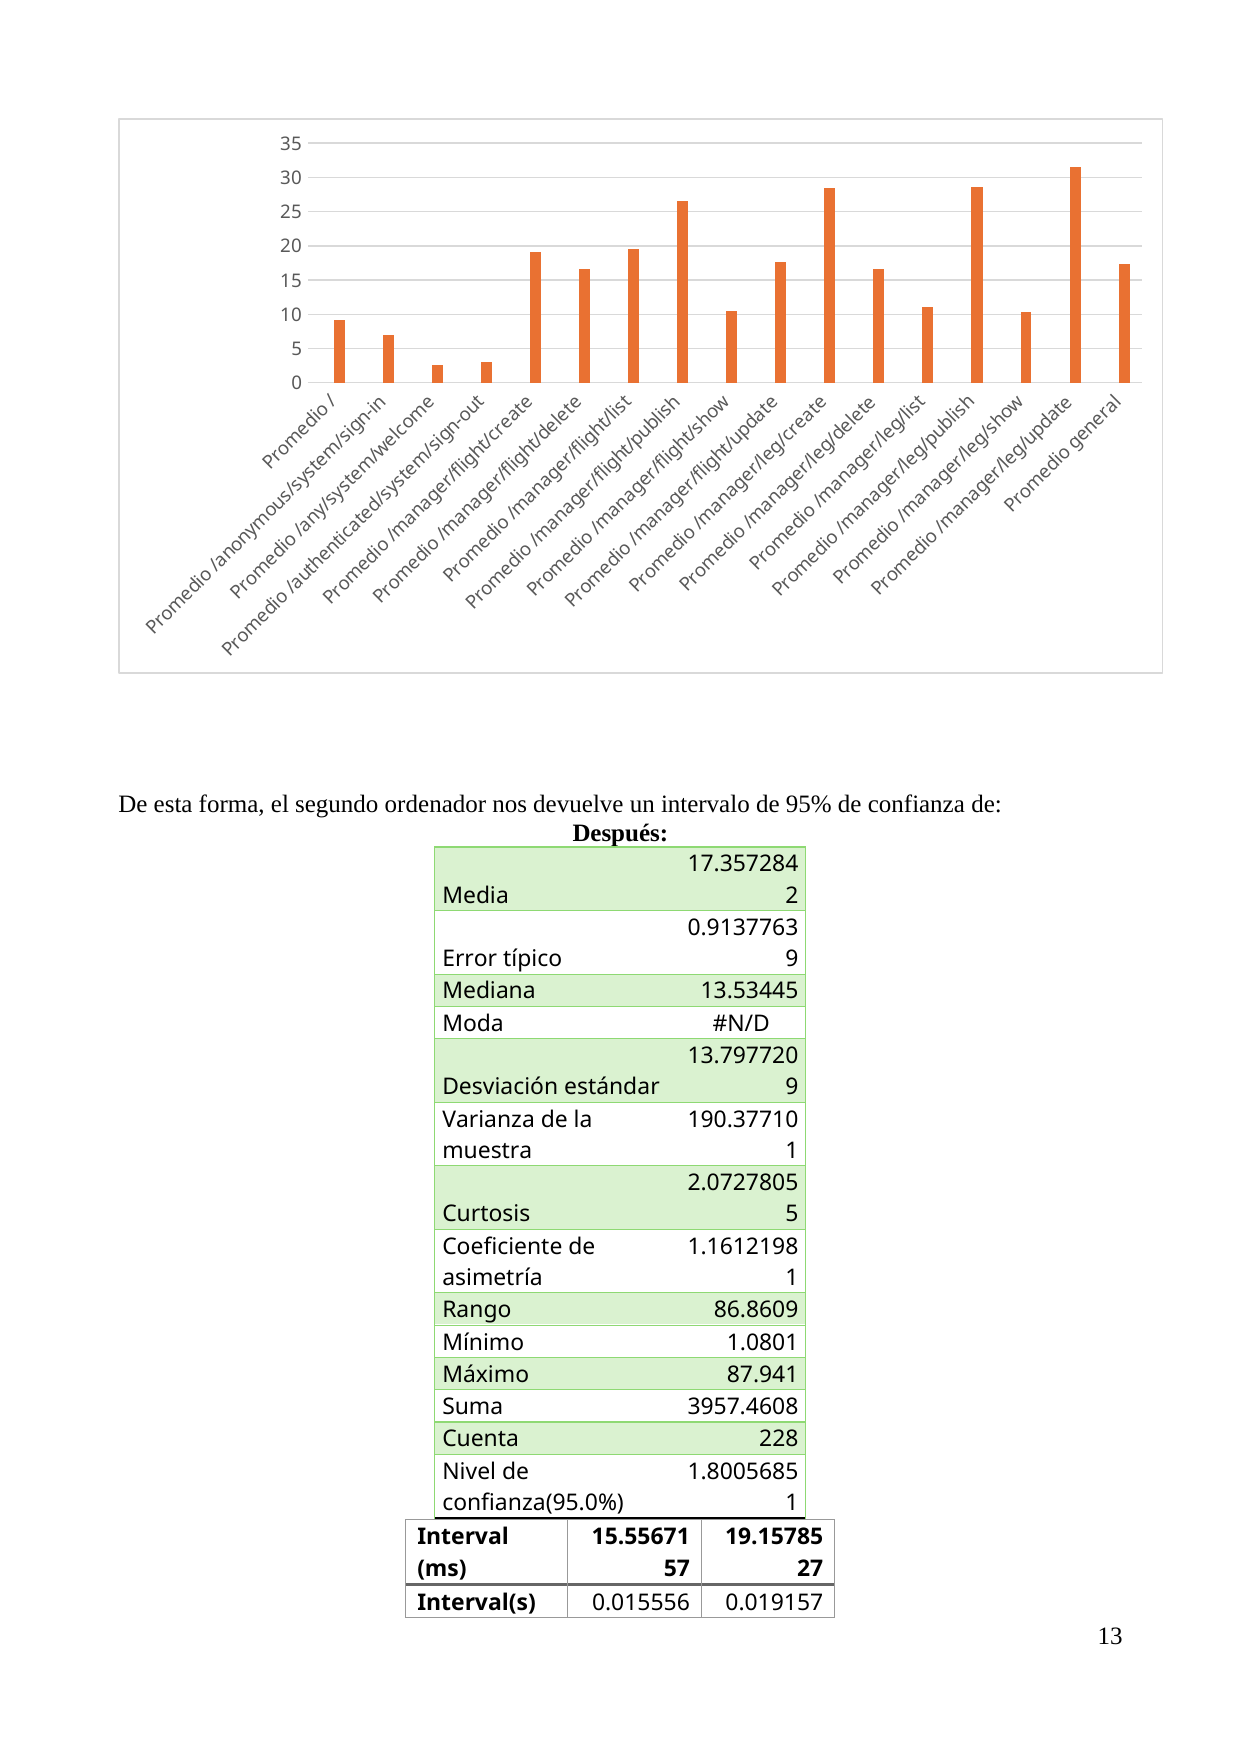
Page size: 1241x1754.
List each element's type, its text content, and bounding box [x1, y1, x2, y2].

table_header 15.5567157 [568, 1520, 701, 1583]
table_cell 1.0801 [676, 1326, 805, 1357]
table_header 19.1578527 [702, 1520, 834, 1583]
table_cell Curtosis [435, 1166, 676, 1229]
table_cell 1.16121981 [676, 1230, 805, 1292]
table_cell Desviación estándar [435, 1039, 676, 1102]
table_cell Suma [435, 1390, 676, 1421]
table_cell 1.80056851 [676, 1455, 805, 1517]
table_header 17.3572842 [676, 848, 805, 910]
table_cell Rango [435, 1293, 676, 1324]
table_cell Nivel de confianza(95.0%) [435, 1455, 676, 1517]
table_header Media [435, 848, 676, 910]
table_cell 0.01555672 [568, 1586, 701, 1617]
table_cell Moda [435, 1007, 676, 1038]
table_cell 87.941 [676, 1358, 805, 1389]
table_cell Varianza de la muestra [435, 1103, 676, 1165]
table_cell 86.8609 [676, 1293, 805, 1324]
table_cell Error típico [435, 911, 676, 973]
text De esta forma, el segundo ordenador nos devuelve un intervalo de 95% de confianza de: [118, 789, 1122, 818]
table_cell 0.01915785 [702, 1586, 834, 1617]
table_cell #N/D [676, 1007, 805, 1038]
table_cell 190.377101 [676, 1103, 805, 1165]
table_cell Coeficiente de asimetría [435, 1230, 676, 1292]
table_cell 13.53445 [676, 975, 805, 1006]
table_cell 228 [676, 1423, 805, 1454]
table_cell 0.91377639 [676, 911, 805, 973]
table_cell Interval(s) [406, 1586, 567, 1617]
table_cell Mínimo [435, 1326, 676, 1357]
table_cell 2.07278055 [676, 1166, 805, 1229]
text Después: [118, 818, 1122, 846]
table_cell Cuenta [435, 1423, 676, 1454]
table_cell 13.7977209 [676, 1039, 805, 1102]
table_header Interval (ms) [406, 1520, 567, 1583]
table_cell 3957.4608 [676, 1390, 805, 1421]
table_cell Mediana [435, 975, 676, 1006]
table_cell Máximo [435, 1358, 676, 1389]
